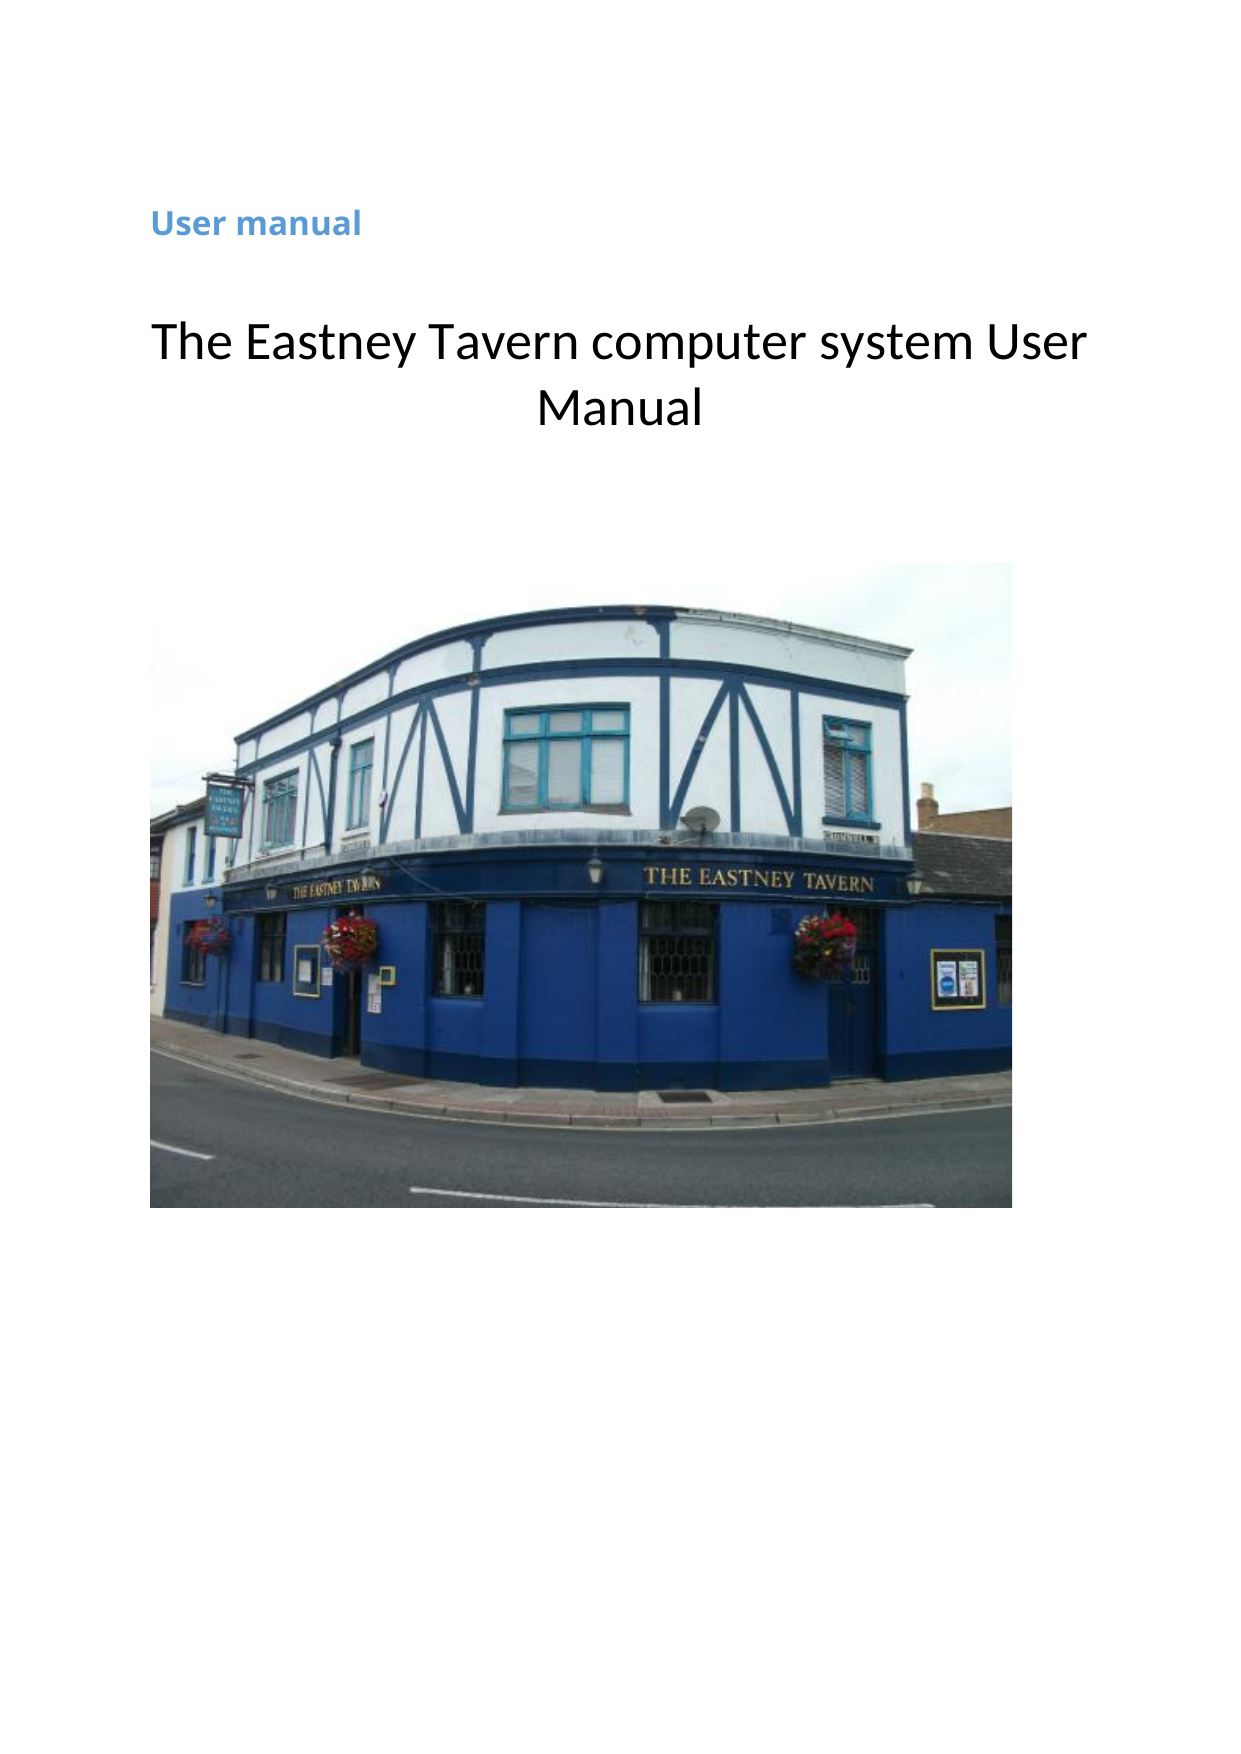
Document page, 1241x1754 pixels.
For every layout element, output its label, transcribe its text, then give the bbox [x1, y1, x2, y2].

subtitle User manual [150, 200, 1090, 245]
picture [150, 562, 1012, 1208]
text The Eastney Tavern computer system User Manual [150, 306, 1090, 439]
